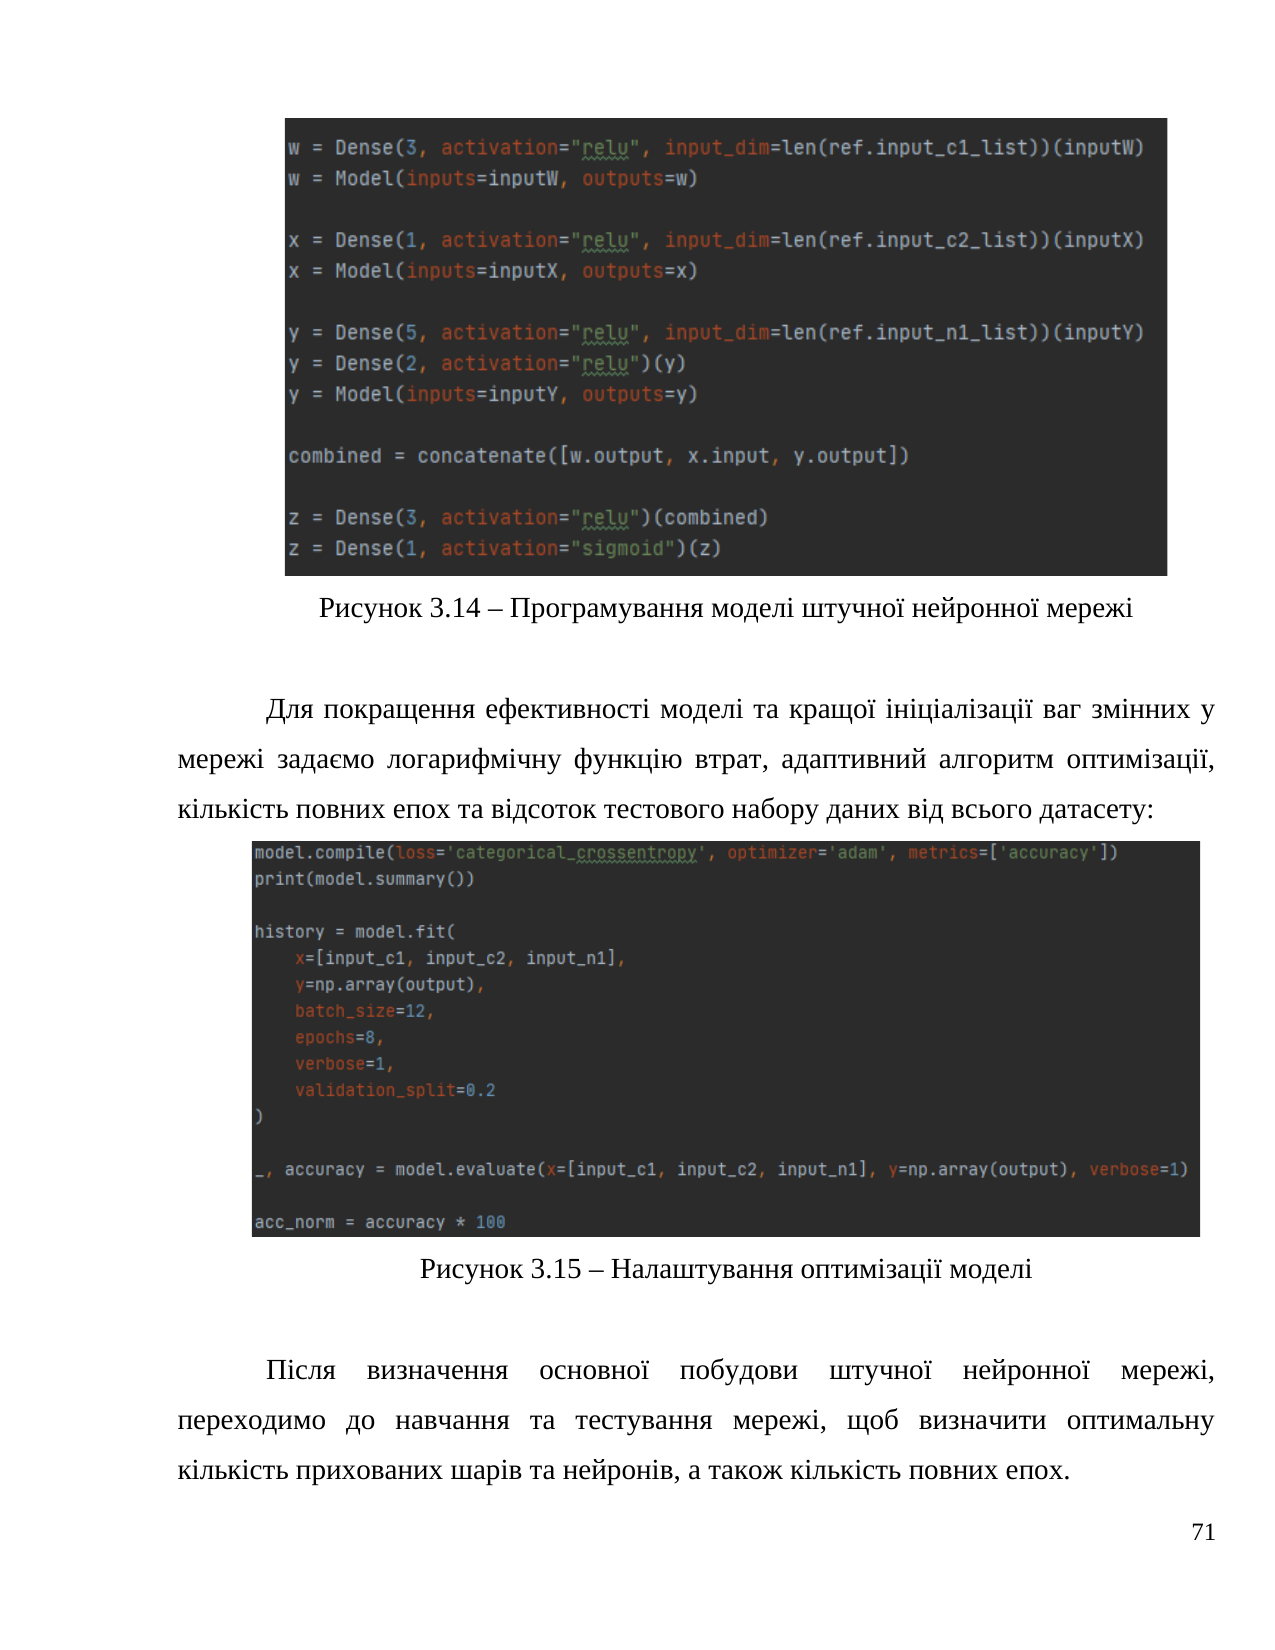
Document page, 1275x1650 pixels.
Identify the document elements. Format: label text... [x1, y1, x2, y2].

text Рисунок 3.15 – Налаштування оптимізації моделі [177, 1251, 1216, 1285]
text Для покращення ефективності моделі та кращої ініціалізації ваг змінних у мережі задаємо логарифмічну функцію втрат, адаптивний алгоритм оптимізації, кількість повних епох та відсоток тестового набору даних від всього датасету: [177, 691, 1216, 825]
picture [284, 118, 1168, 576]
text Після визначення основної побудови штучної нейронної мережі, переходимо до навчання та тестування мережі, щоб визначити оптимальну кількість прихованих шарів та нейронів, а також кількість повних епох. [177, 1352, 1216, 1486]
text Рисунок 3.14 – Програмування моделі штучної нейронної мережі [177, 590, 1216, 624]
picture [251, 841, 1201, 1237]
